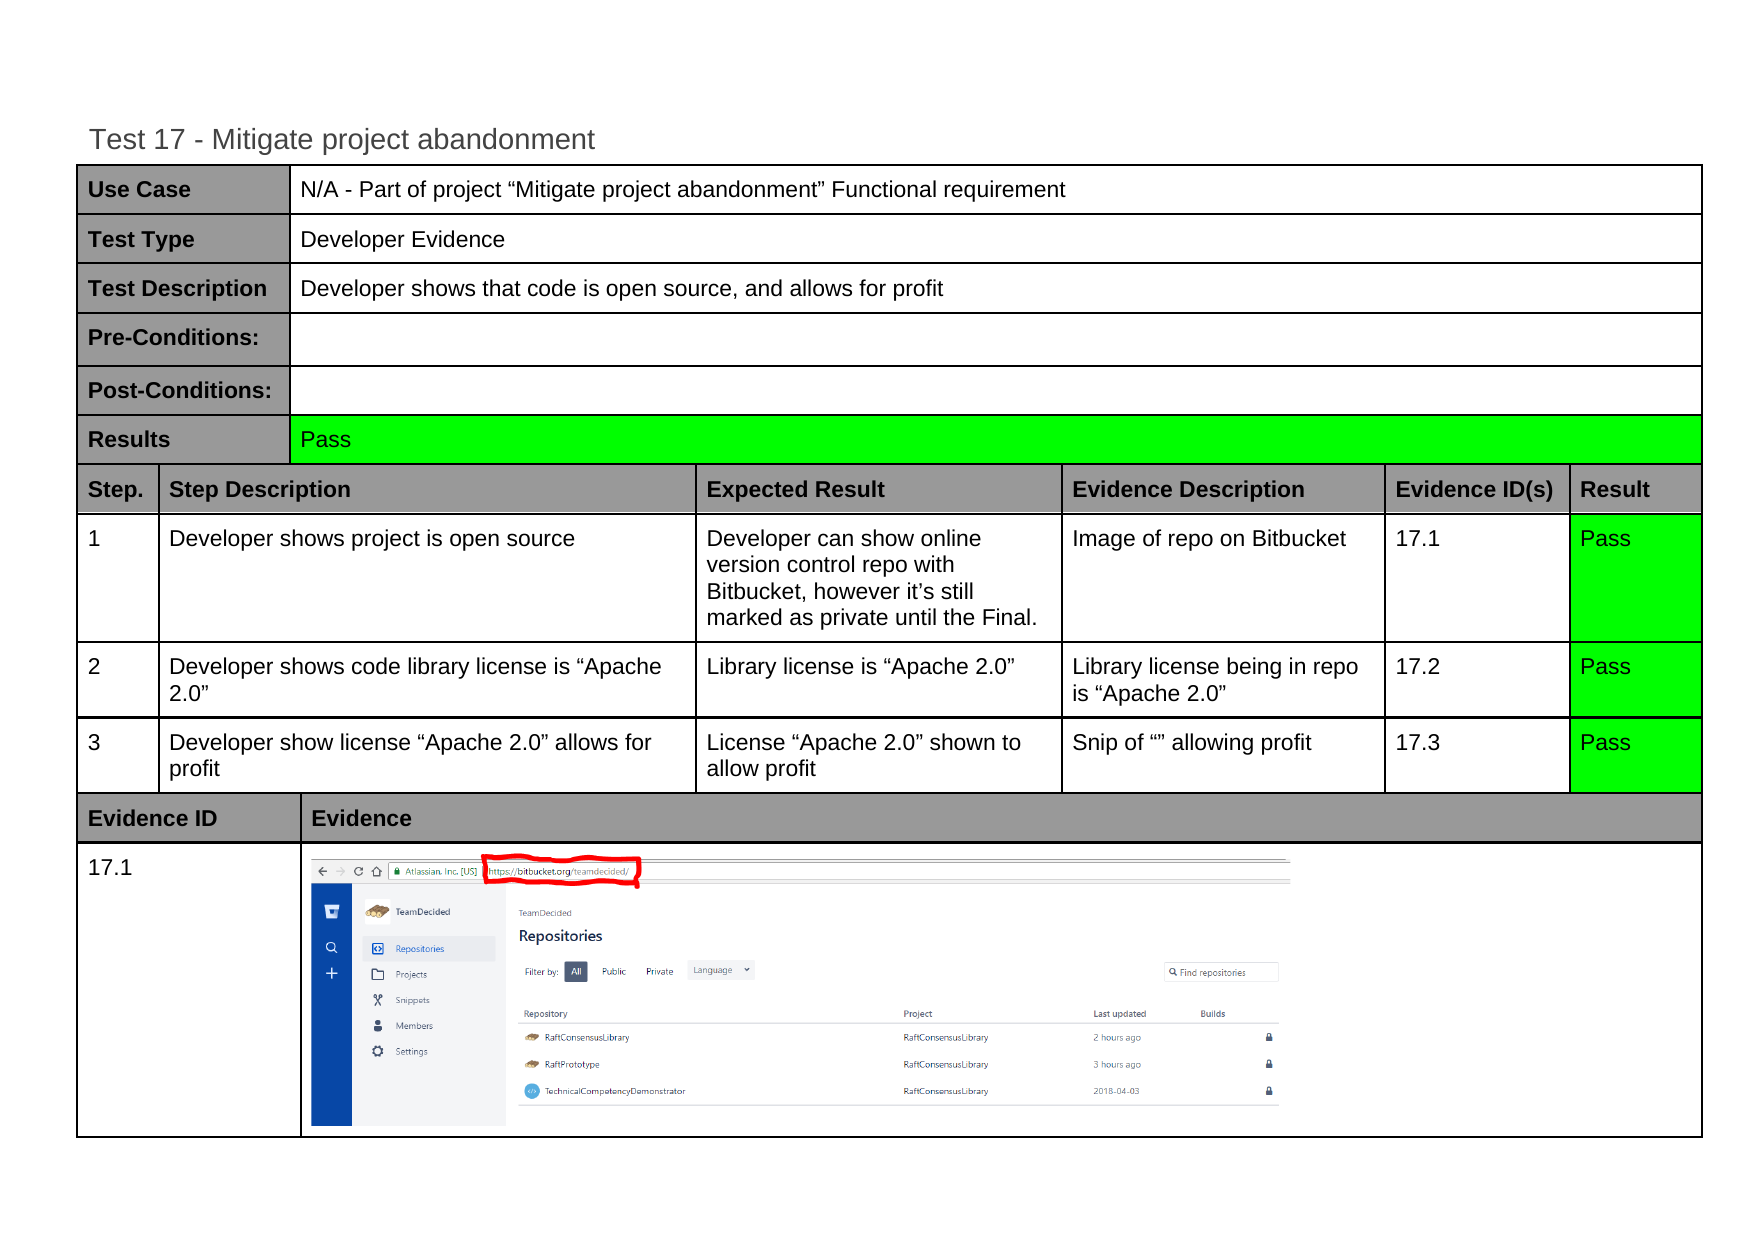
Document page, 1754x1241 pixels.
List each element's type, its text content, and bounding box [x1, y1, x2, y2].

subtitle Test 17 - Mitigate project abandonment [88, 122, 1665, 155]
table_cell Results [78, 416, 289, 463]
table_cell Pass [1571, 515, 1701, 641]
table_cell Pass [291, 416, 1701, 463]
table_cell 3 [78, 719, 158, 792]
table_cell Evidence ID(s) [1386, 465, 1569, 512]
table_cell Evidence Description [1063, 465, 1384, 512]
table_cell 17.3 [1386, 719, 1569, 792]
table_cell [291, 367, 1701, 414]
table_cell 2 [78, 643, 158, 716]
table_cell Result [1571, 465, 1701, 512]
table_cell Snip of “” allowing profit [1063, 719, 1384, 792]
table_cell Pre-Conditions: [78, 314, 289, 365]
table_cell Step Description [160, 465, 695, 512]
picture [311, 853, 1291, 1126]
table_cell Test Type [78, 215, 289, 262]
table_cell Pass [1571, 719, 1701, 792]
table_cell Developer show license “Apache 2.0” allows for profit [160, 719, 695, 792]
table_cell 17.1 [78, 844, 300, 1136]
table_cell Evidence [302, 794, 1701, 841]
table_cell 1 [78, 515, 158, 641]
table_cell 17.1 [1386, 515, 1569, 641]
table_cell Developer shows project is open source [160, 515, 695, 641]
table_cell Step. [78, 465, 158, 512]
table_cell Pass [1571, 643, 1701, 716]
table_cell Library license is “Apache 2.0” [697, 643, 1061, 716]
table_cell [291, 314, 1701, 365]
table_cell Expected Result [697, 465, 1061, 512]
table_cell Post-Conditions: [78, 367, 289, 414]
table_cell Developer can show online version control repo with Bitbucket, however it’s still marked as private until the Final. [697, 515, 1061, 641]
table_cell Developer shows that code is open source, and allows for profit [291, 264, 1701, 312]
table_cell Developer Evidence [291, 215, 1701, 262]
table_cell Evidence ID [78, 794, 300, 841]
table_cell Image of repo on Bitbucket [1063, 515, 1384, 641]
table_header N/A - Part of project “Mitigate project abandonment” Functional requirement [291, 166, 1701, 213]
table_header Use Case [78, 166, 289, 213]
table_cell Library license being in repo is “Apache 2.0” [1063, 643, 1384, 716]
table_cell Developer shows code library license is “Apache 2.0” [160, 643, 695, 716]
table_cell [302, 844, 1701, 1136]
table_cell License “Apache 2.0” shown to allow profit [697, 719, 1061, 792]
table_cell 17.2 [1386, 643, 1569, 716]
table_cell Test Description [78, 264, 289, 312]
